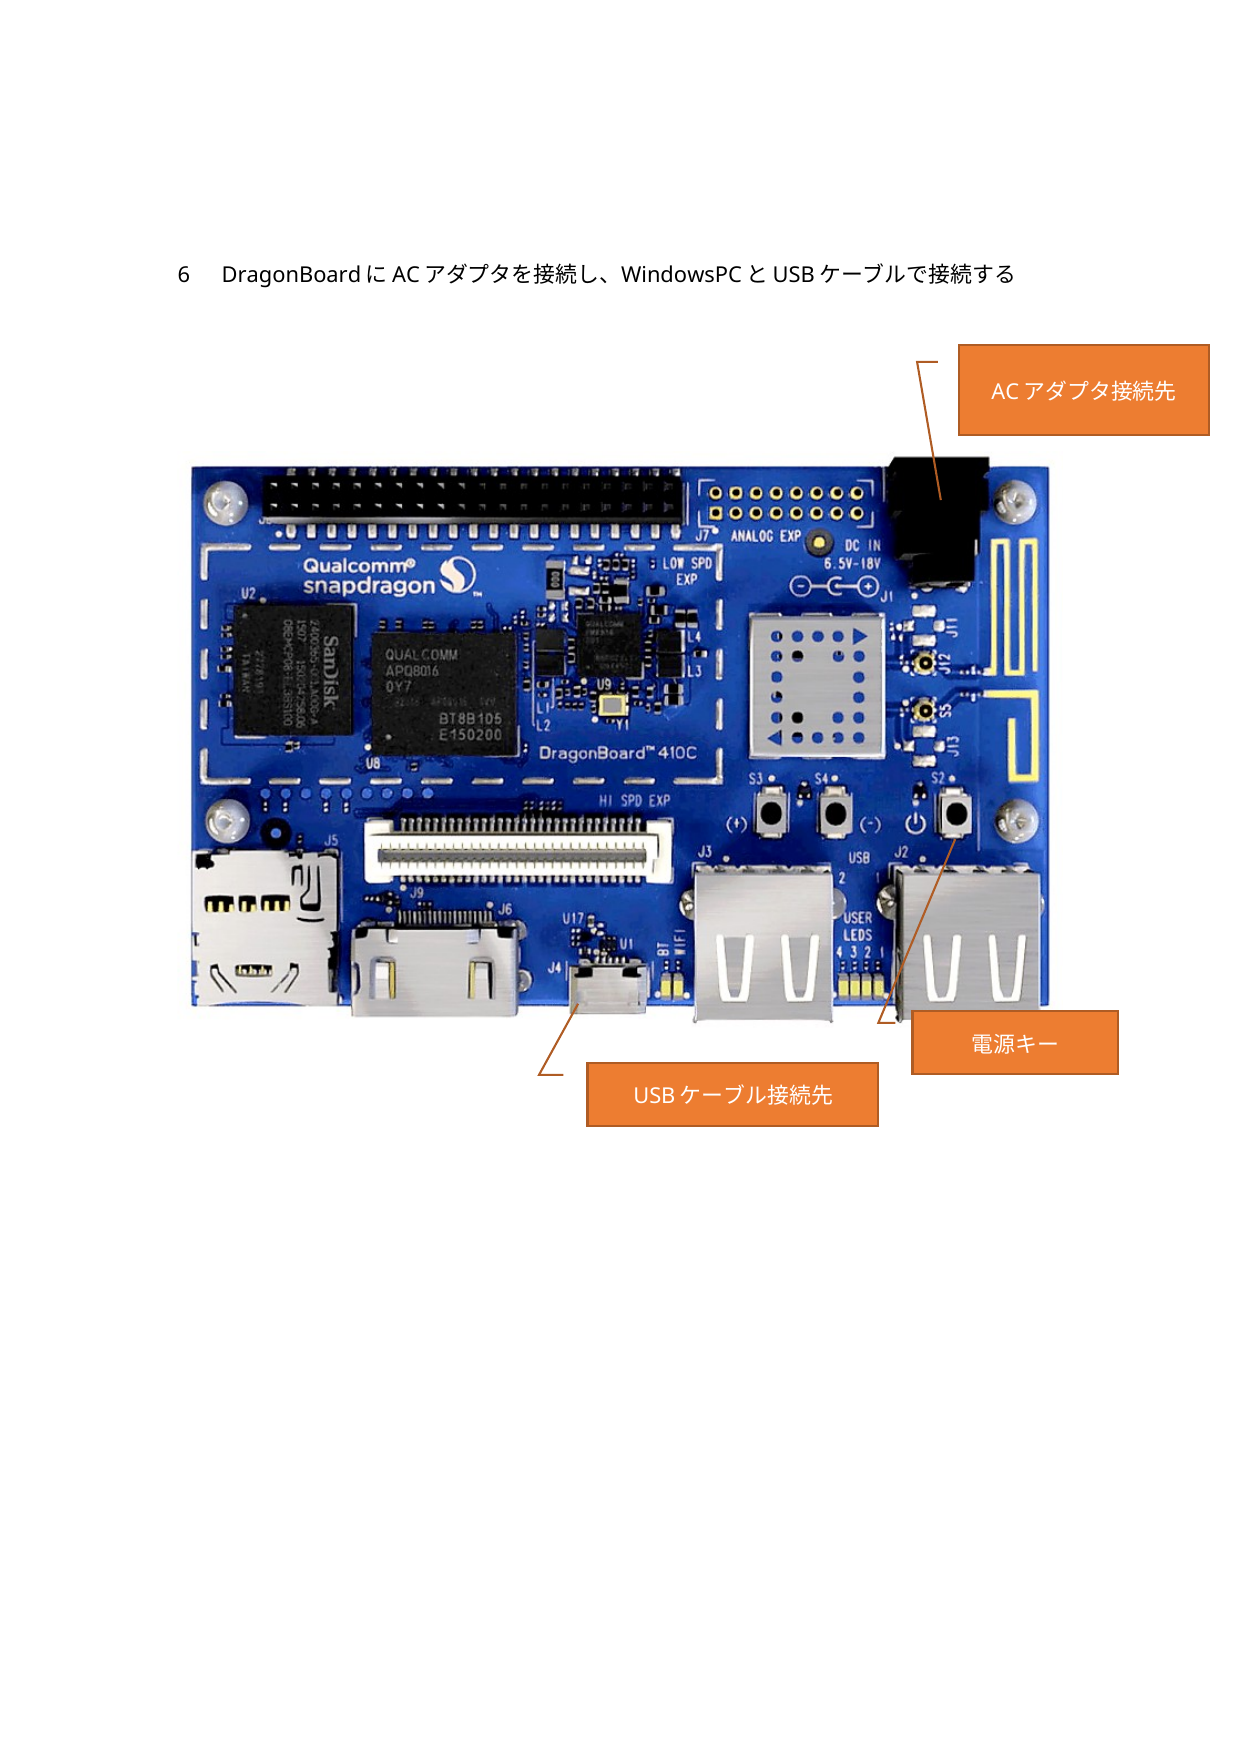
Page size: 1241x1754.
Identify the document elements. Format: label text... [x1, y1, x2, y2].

list DragonBoardにACアダプタを接続し、WindowsPCとUSBケーブルで接続する [177, 254, 1063, 292]
picture [177, 451, 1063, 1032]
